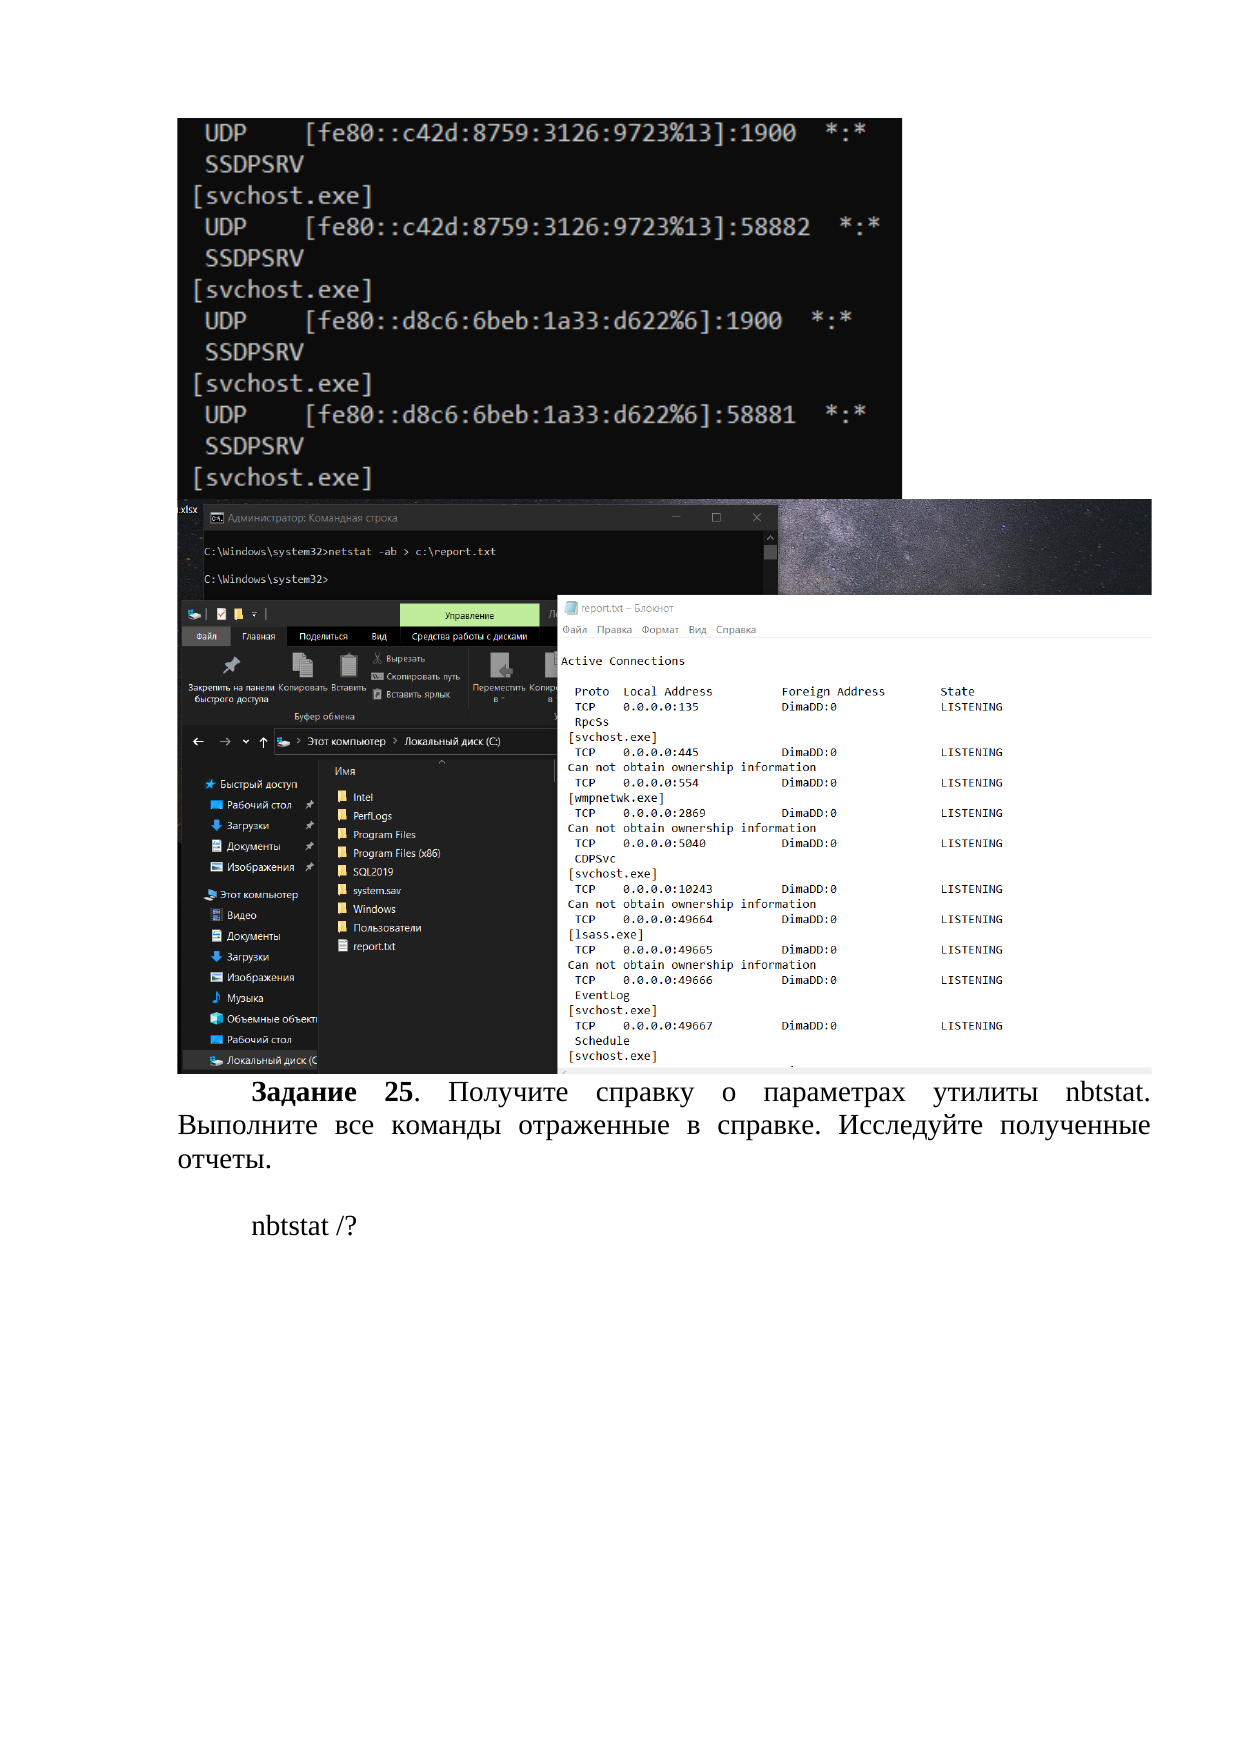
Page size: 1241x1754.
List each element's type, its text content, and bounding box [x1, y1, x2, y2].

text Задание 25. Получите справку о параметрах утилиты nbtstat. Выполните все команды отраженные в справке. Исследуйте полученные отчеты. [177, 1074, 1152, 1174]
picture [177, 118, 1152, 1074]
text nbtstat /? [177, 1208, 1152, 1242]
